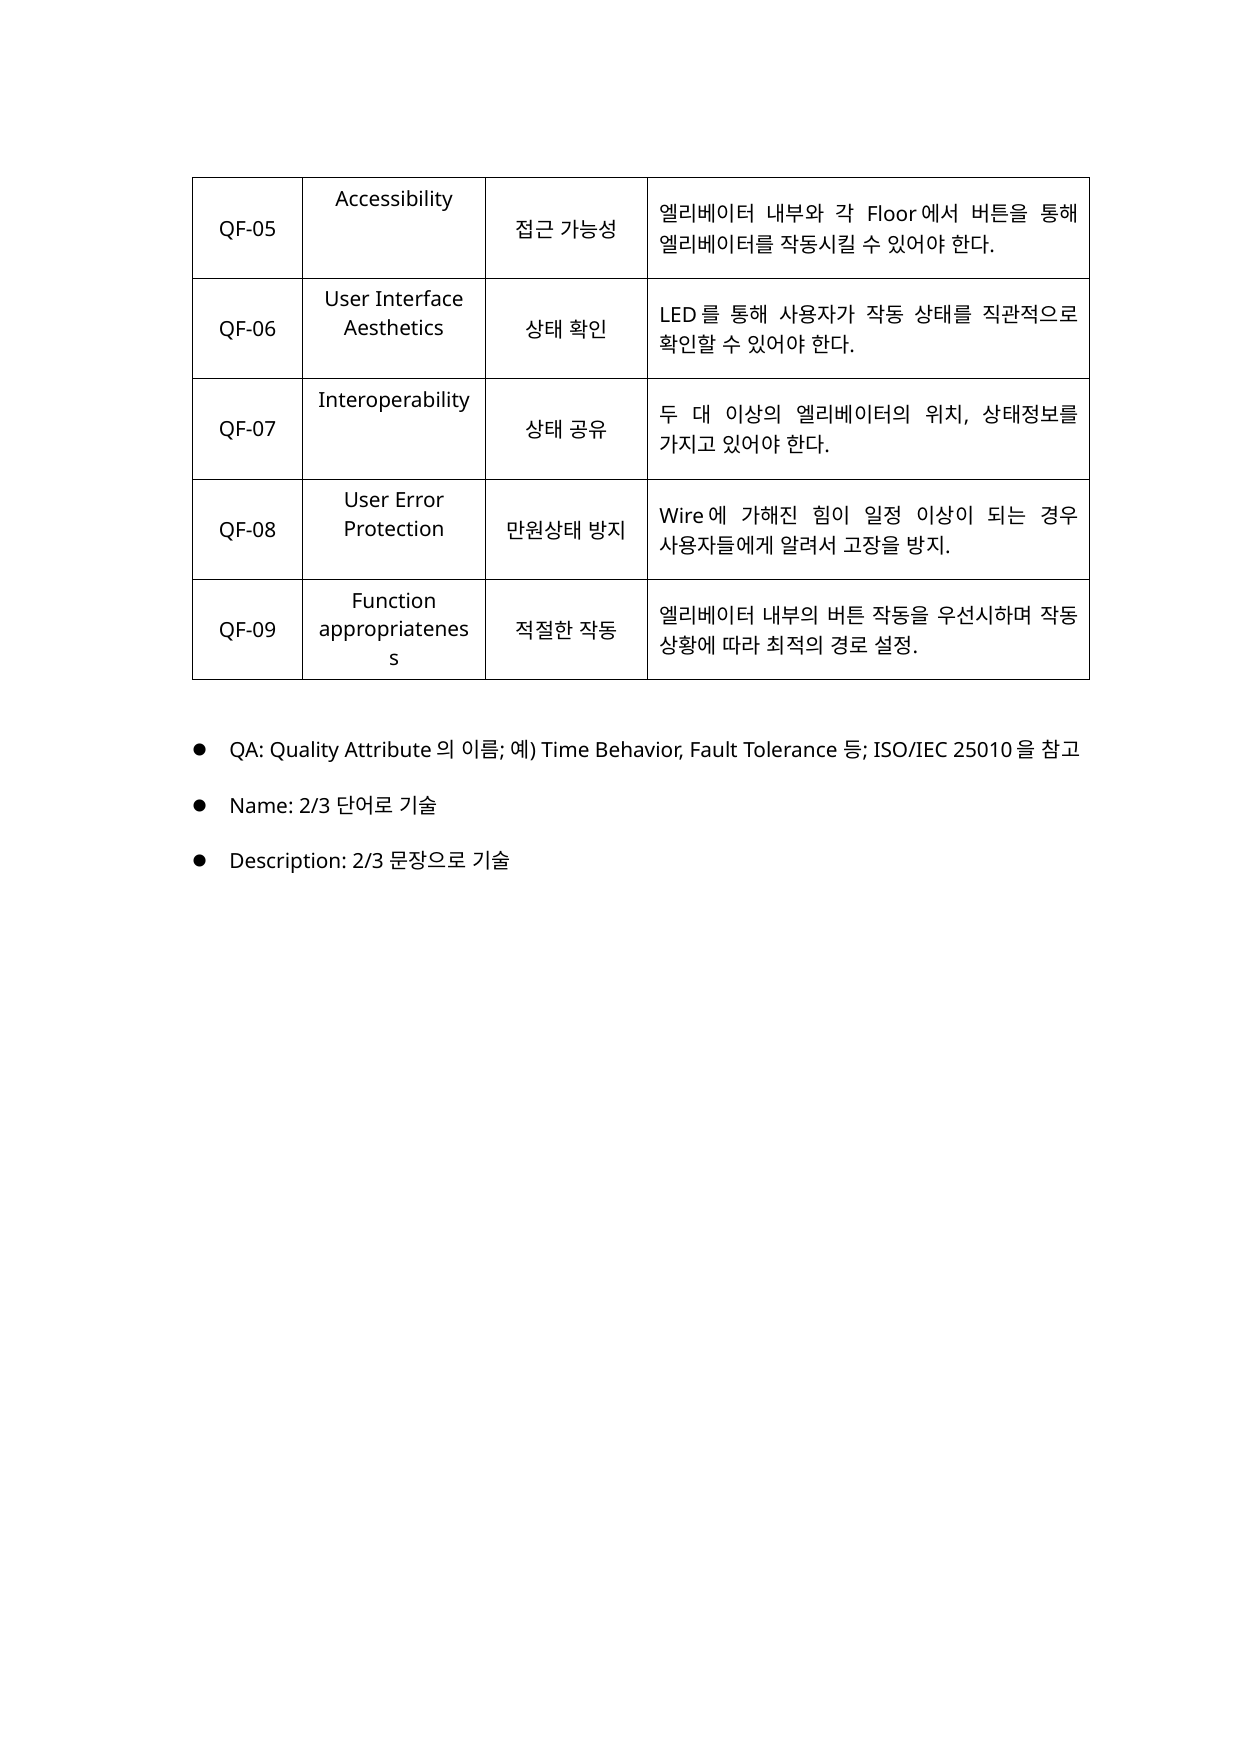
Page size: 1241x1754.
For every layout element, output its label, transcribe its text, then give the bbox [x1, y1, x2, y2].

table_cell 접근 가능성 [486, 178, 647, 278]
table_cell 상태 확인 [486, 279, 647, 378]
table_cell Accessibility [303, 178, 485, 278]
table_cell Interoperability [303, 379, 485, 478]
table_cell QF-07 [193, 379, 302, 478]
list Description: 2/3 문장으로 기술 [192, 844, 1090, 875]
list Name: 2/3 단어로 기술 [192, 789, 1090, 819]
table_cell Wire에 가해진 힘이 일정 이상이 되는 경우 사용자들에게 알려서 고장을 방지. [648, 480, 1089, 579]
table_cell 엘리베이터 내부의 버튼 작동을 우선시하며 작동 상황에 따라 최적의 경로 설정. [648, 580, 1089, 679]
table_cell 만원상태 방지 [486, 480, 647, 579]
table_cell QF-09 [193, 580, 302, 679]
table_cell LED를 통해 사용자가 작동 상태를 직관적으로 확인할 수 있어야 한다. [648, 279, 1089, 378]
table_cell User Error Protection [303, 480, 485, 579]
table_cell 적절한 작동 [486, 580, 647, 679]
table_cell 상태 공유 [486, 379, 647, 478]
table_cell 엘리베이터 내부와 각 Floor에서 버튼을 통해 엘리베이터를 작동시킬 수 있어야 한다. [648, 178, 1089, 278]
table_cell QF-08 [193, 480, 302, 579]
table_cell QF-06 [193, 279, 302, 378]
table_cell 두 대 이상의 엘리베이터의 위치, 상태정보를 가지고 있어야 한다. [648, 379, 1089, 478]
table_cell User Interface Aesthetics [303, 279, 485, 378]
table_cell QF-05 [193, 178, 302, 278]
table_cell Function appropriateness [303, 580, 485, 679]
list QA: Quality Attribute의 이름; 예) Time Behavior, Fault Tolerance 등; ISO/IEC 25010을 참고 [192, 734, 1090, 764]
